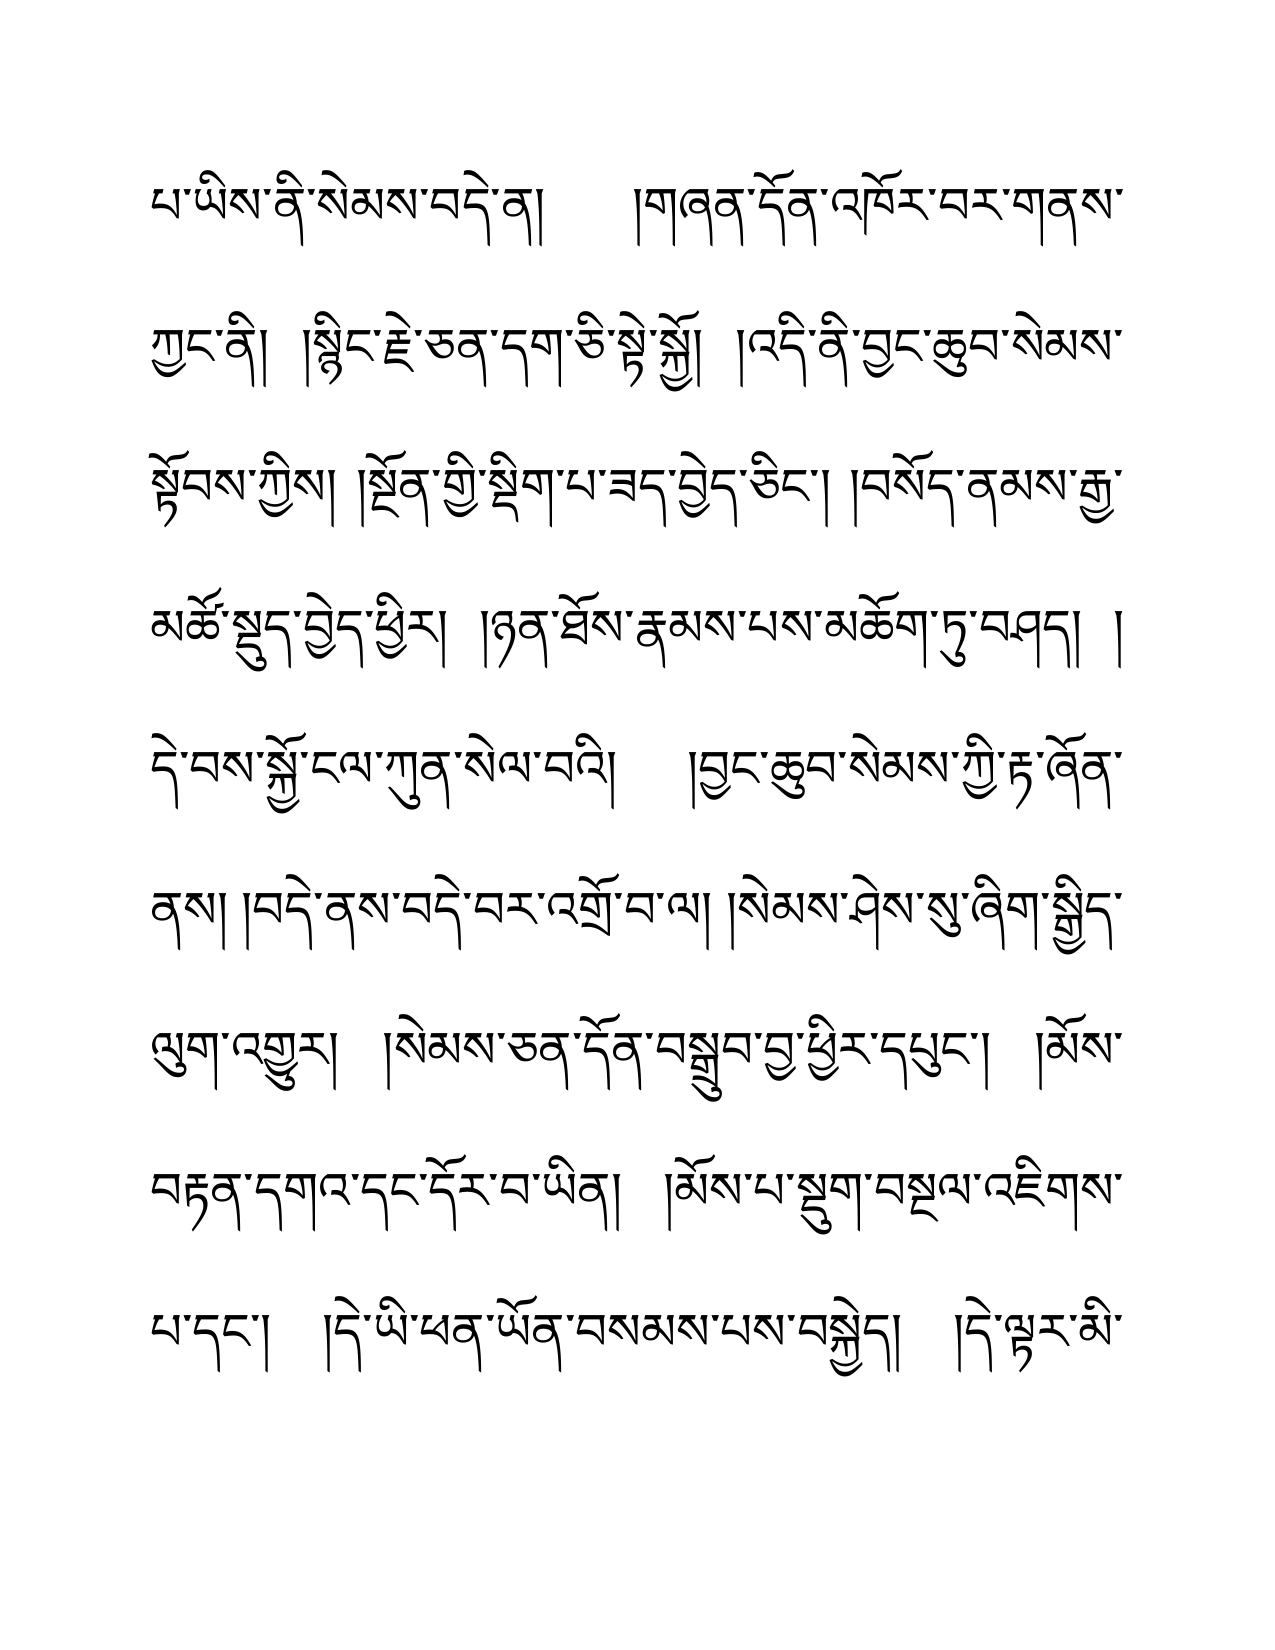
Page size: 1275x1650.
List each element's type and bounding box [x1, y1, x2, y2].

text [150, 150, 1125, 1417]
